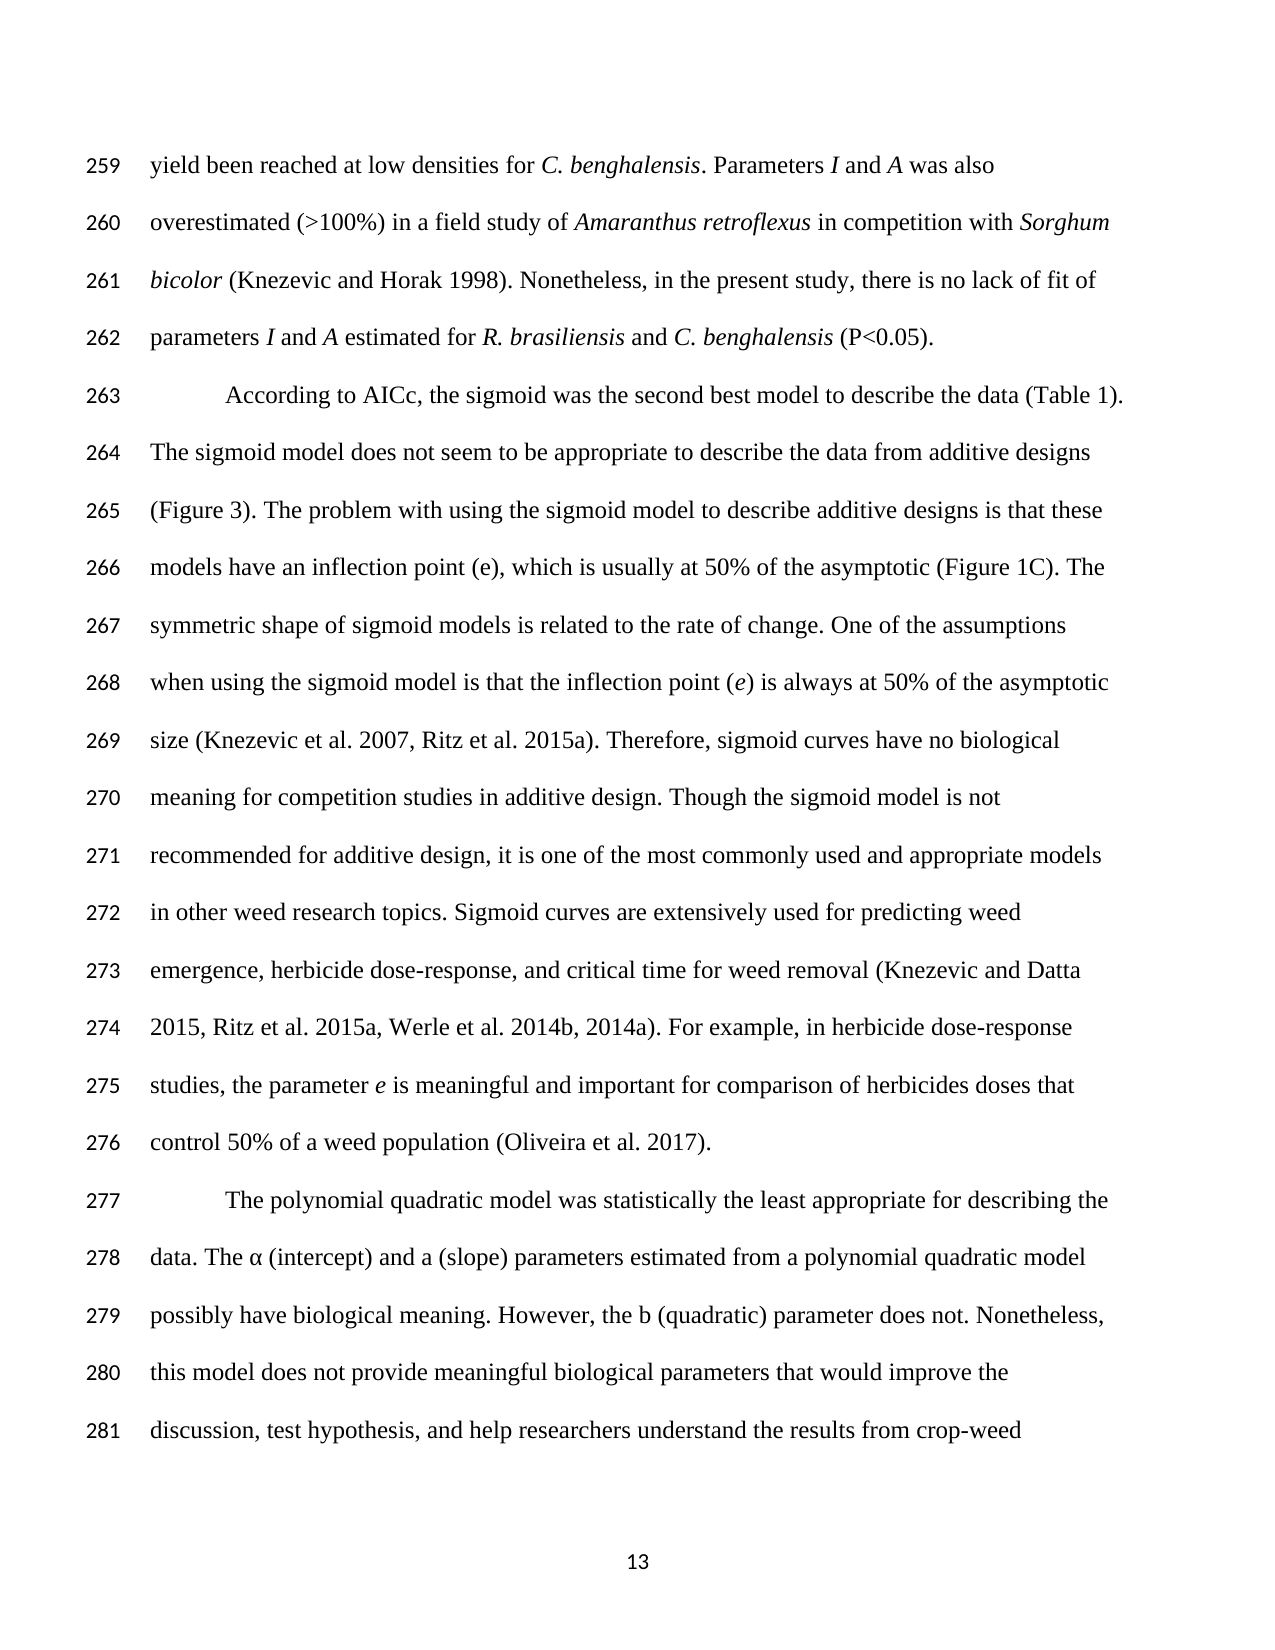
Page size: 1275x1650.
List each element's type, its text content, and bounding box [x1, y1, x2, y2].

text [150, 1185, 1125, 1444]
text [150, 150, 1125, 351]
text According to AICc, the sigmoid was the second best model to describe the data (Table 1). The sigmoid model does not seem to be appropriate to describe the data from additive designs (Figure 3). The problem with using the sigmoid model to describe additive designs is that these models have an inflection point (e), which is usually at 50% of the asymptotic (Figure 1C). The symmetric shape of sigmoid models is related to the rate of change. One of the assumptions when using the sigmoid model is that the inflection point (e) is always at 50% of the asymptotic size (Knezevic et al. 2007, Ritz et al. 2015a). Therefore, sigmoid curves have no biological meaning for competition studies in additive design. Though the sigmoid model is not recommended for additive design, it is one of the most commonly used and appropriate models in other weed research topics. Sigmoid curves are extensively used for predicting weed emergence, herbicide dose-response, and critical time for weed removal (Knezevic and Datta 2015, Ritz et al. 2015a, Werle et al. 2014b, 2014a). For example, in herbicide dose-response studies, the parameter e is meaningful and important for comparison of herbicides doses that control 50% of a weed population (Oliveira et al. 2017). [150, 380, 1125, 1156]
